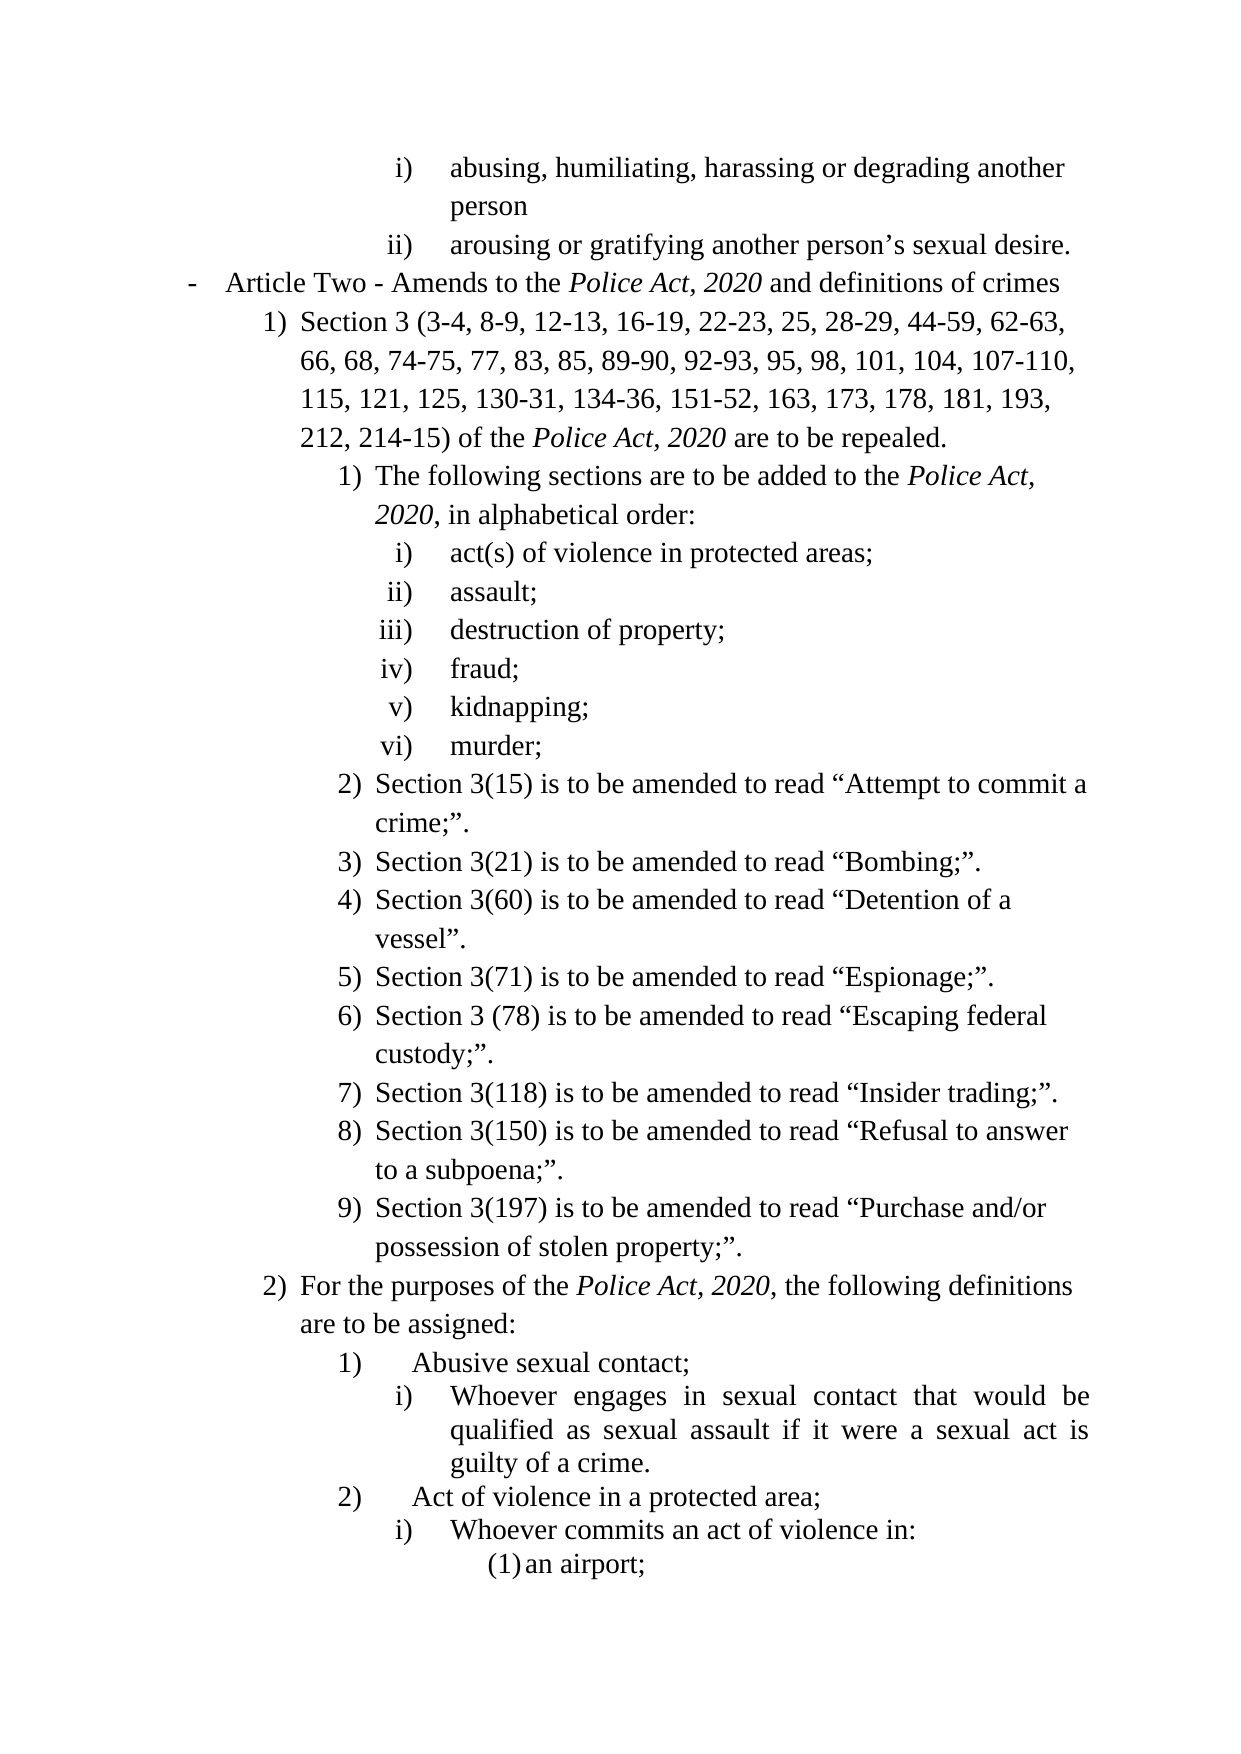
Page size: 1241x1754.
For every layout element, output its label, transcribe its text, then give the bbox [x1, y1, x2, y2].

list For the purposes of the Police Act, 2020, the following definitions are to be assigned: [262, 1268, 1090, 1340]
list Section 3(71) is to be amended to read “Espionage;”. [337, 959, 1090, 993]
list abusing, humiliating, harassing or degrading another person [412, 150, 1090, 222]
list an airport; [487, 1546, 1090, 1579]
list kidnapping; [412, 689, 1090, 723]
list fraud; [412, 651, 1090, 684]
list Abusive sexual contact; [337, 1345, 1090, 1378]
list Section 3 (3-4, 8-9, 12-13, 16-19, 22-23, 25, 28-29, 44-59, 62-63, 66, 68, 74-75, 77, 83, 85, 89-90, 92-93, 95, 98, 101, 104, 107-110, 115, 121, 125, 130-31, 134-36, 151-52, 163, 173, 178, 181, 193, 212, 214-15) of the Police Act, 2020 are to be repealed. [262, 304, 1090, 453]
list destruction of property; [412, 612, 1090, 646]
list Whoever engages in sexual contact that would be qualified as sexual assault if it were a sexual act is guilty of a crime. [412, 1378, 1090, 1479]
list Section 3 (78) is to be amended to read “Escaping federal custody;”. [337, 998, 1090, 1070]
list assault; [412, 574, 1090, 607]
list murder; [412, 728, 1090, 762]
list Section 3(197) is to be amended to read “Purchase and/or possession of stolen property;”. [337, 1191, 1090, 1263]
list Article Two - Amends to the Police Act, 2020 and definitions of crimes [187, 266, 1090, 299]
list Section 3(118) is to be amended to read “Insider trading;”. [337, 1075, 1090, 1108]
list Section 3(21) is to be amended to read “Bombing;”. [337, 844, 1090, 877]
list Section 3(60) is to be amended to read “Detention of a vessel”. [337, 882, 1090, 954]
list act(s) of violence in protected areas; [412, 535, 1090, 569]
list Act of violence in a protected area; [337, 1479, 1090, 1512]
list Whoever commits an act of violence in: [412, 1512, 1090, 1546]
list Section 3(15) is to be amended to read “Attempt to commit a crime;”. [337, 767, 1090, 839]
list arousing or gratifying another person’s sexual desire. [412, 227, 1090, 261]
list Section 3(150) is to be amended to read “Refusal to answer to a subpoena;”. [337, 1113, 1090, 1186]
list The following sections are to be added to the Police Act, 2020, in alphabetical order: [337, 458, 1090, 530]
